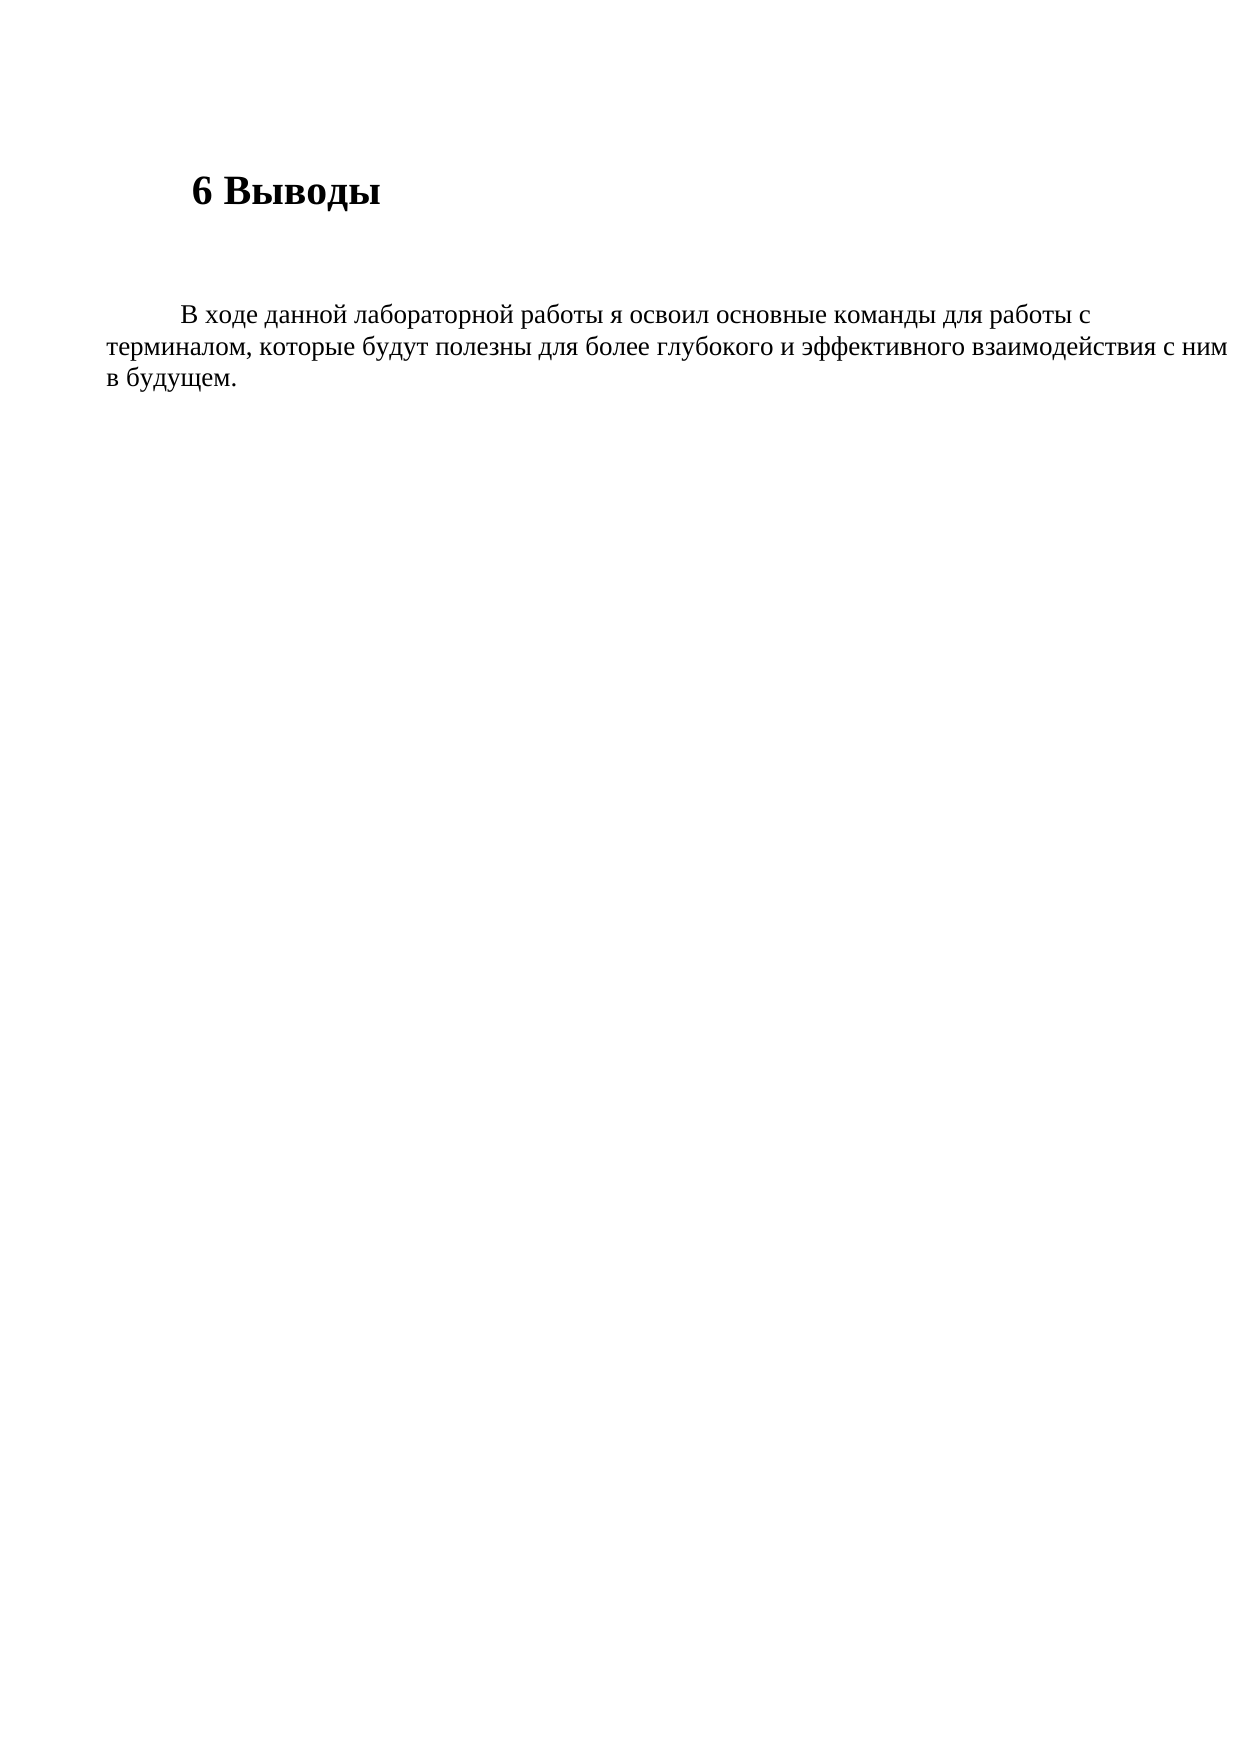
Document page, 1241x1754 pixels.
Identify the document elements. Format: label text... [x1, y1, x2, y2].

subtitle Выводы [192, 165, 1230, 213]
text В ходе данной лабораторной работы я освоил основные команды для работы с терминалом, которые будут полезны для более глубокого и эффективного взаимодействия с ним в будущем. [106, 298, 1230, 392]
